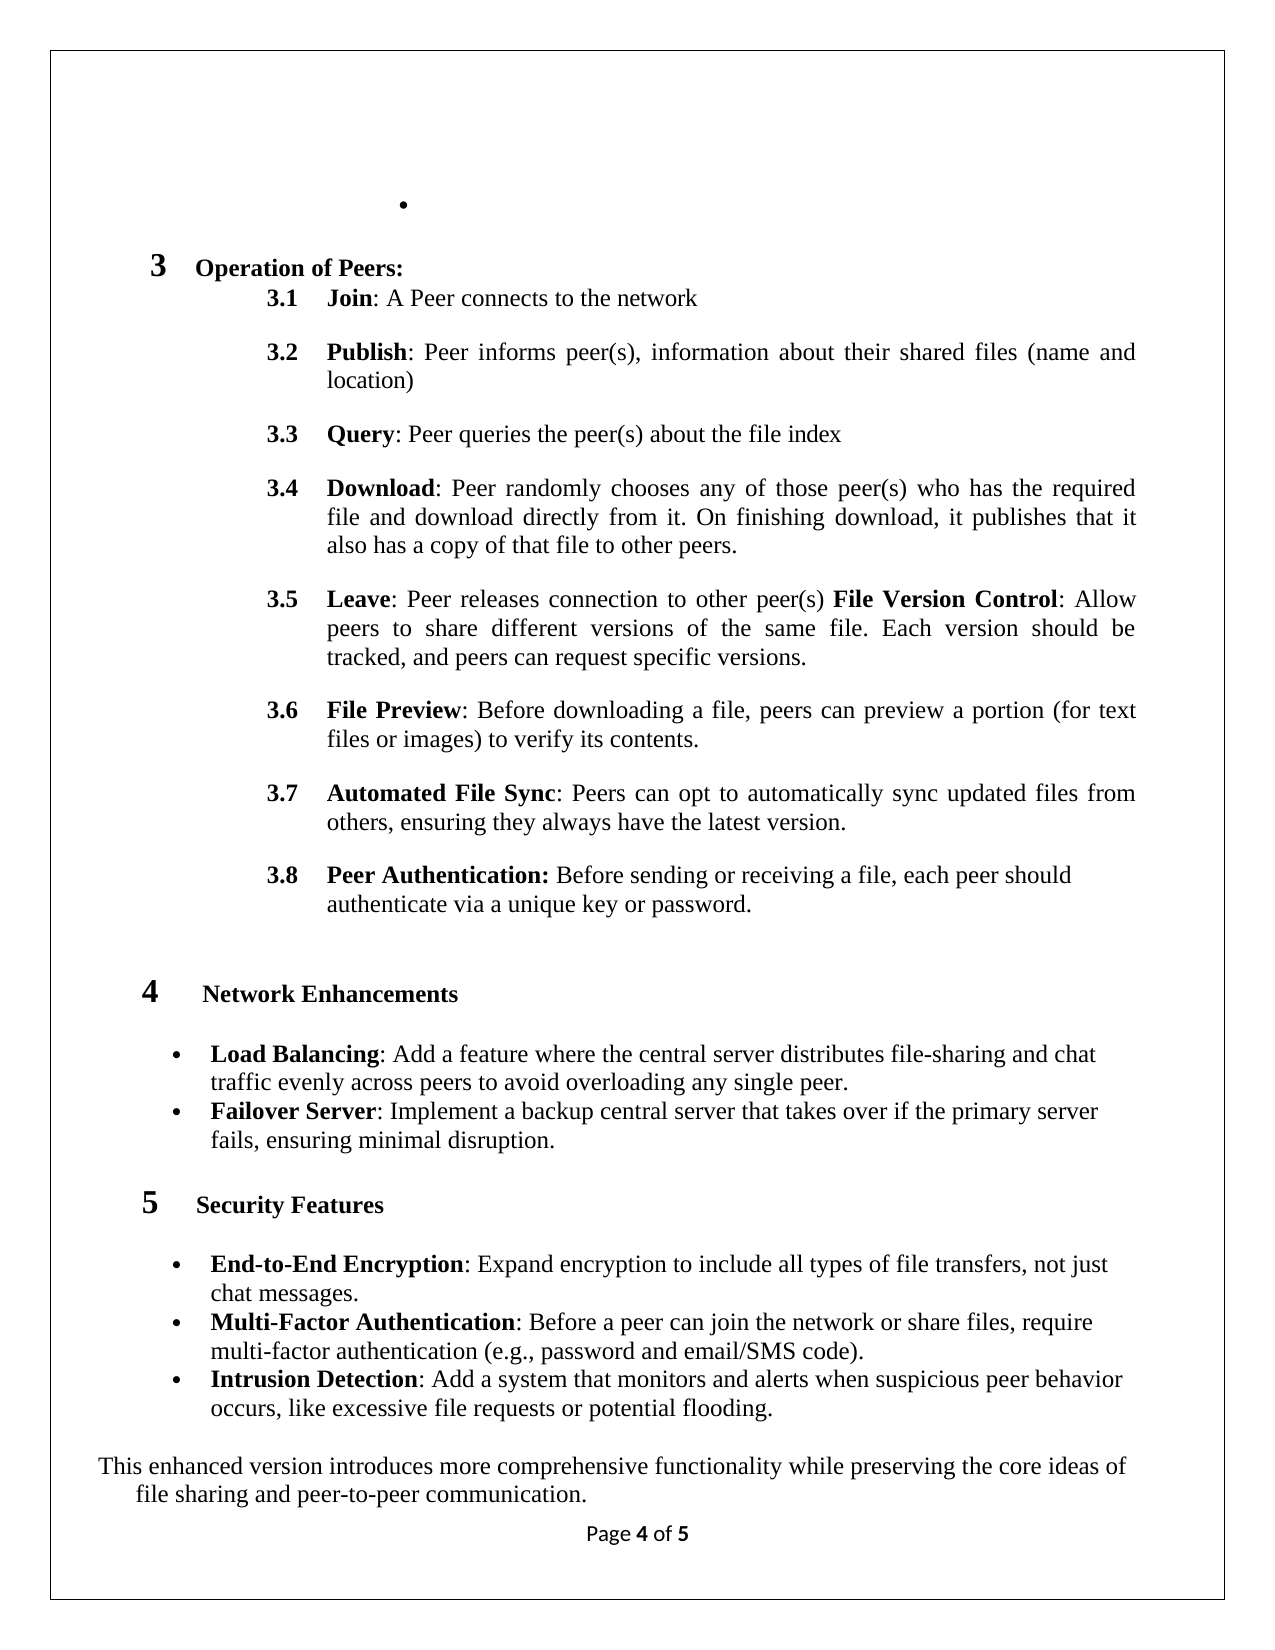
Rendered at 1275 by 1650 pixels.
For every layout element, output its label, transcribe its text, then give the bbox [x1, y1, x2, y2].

list End-to-End Encryption: Expand encryption to include all types of file transfers, not just chat messages. [173, 1249, 1139, 1307]
list Join: A Peer connects to the network [267, 284, 1139, 312]
list Failover Server: Implement a backup central server that takes over if the primary server fails, ensuring minimal disruption. [173, 1096, 1139, 1154]
list Leave: Peer releases connection to other peer(s) File Version Control: Allow peers to share different versions of the same file. Each version should be tracked, and peers can request specific versions. [267, 584, 1137, 671]
list Query: Peer queries the peer(s) about the file index [267, 419, 1139, 448]
text 4 Network Enhancements [98, 972, 1139, 1010]
list File Preview: Before downloading a file, peers can preview a portion (for text files or images) to verify its contents. [267, 696, 1137, 753]
subtitle Peer Authentication: Before sending or receiving a file, each peer should authenticate via a unique key or password. [267, 860, 1139, 918]
list Download: Peer randomly chooses any of those peer(s) who has the required file and download directly from it. On finishing download, it publishes that it also has a copy of that file to other peers. [267, 473, 1137, 559]
list Load Balancing: Add a feature where the central server distributes file-sharing and chat traffic evenly across peers to avoid overloading any single peer. [173, 1039, 1139, 1096]
list Automated File Sync: Peers can opt to automatically sync updated files from others, ensuring they always have the latest version. [267, 778, 1137, 836]
text 5 Security Features [98, 1182, 1139, 1221]
list Intrusion Detection: Add a system that monitors and alerts when suspicious peer behavior occurs, like excessive file requests or potential flooding. [173, 1364, 1139, 1422]
list Publish: Peer informs peer(s), information about their shared files (name and location) [267, 337, 1136, 394]
text This enhanced version introduces more comprehensive functionality while preserving the core ideas of file sharing and peer-to-peer communication. [98, 1451, 1139, 1508]
subtitle Operation of Peers: [150, 246, 1139, 284]
list Multi-Factor Authentication: Before a peer can join the network or share files, require multi-factor authentication (e.g., password and email/SMS code). [173, 1307, 1139, 1364]
